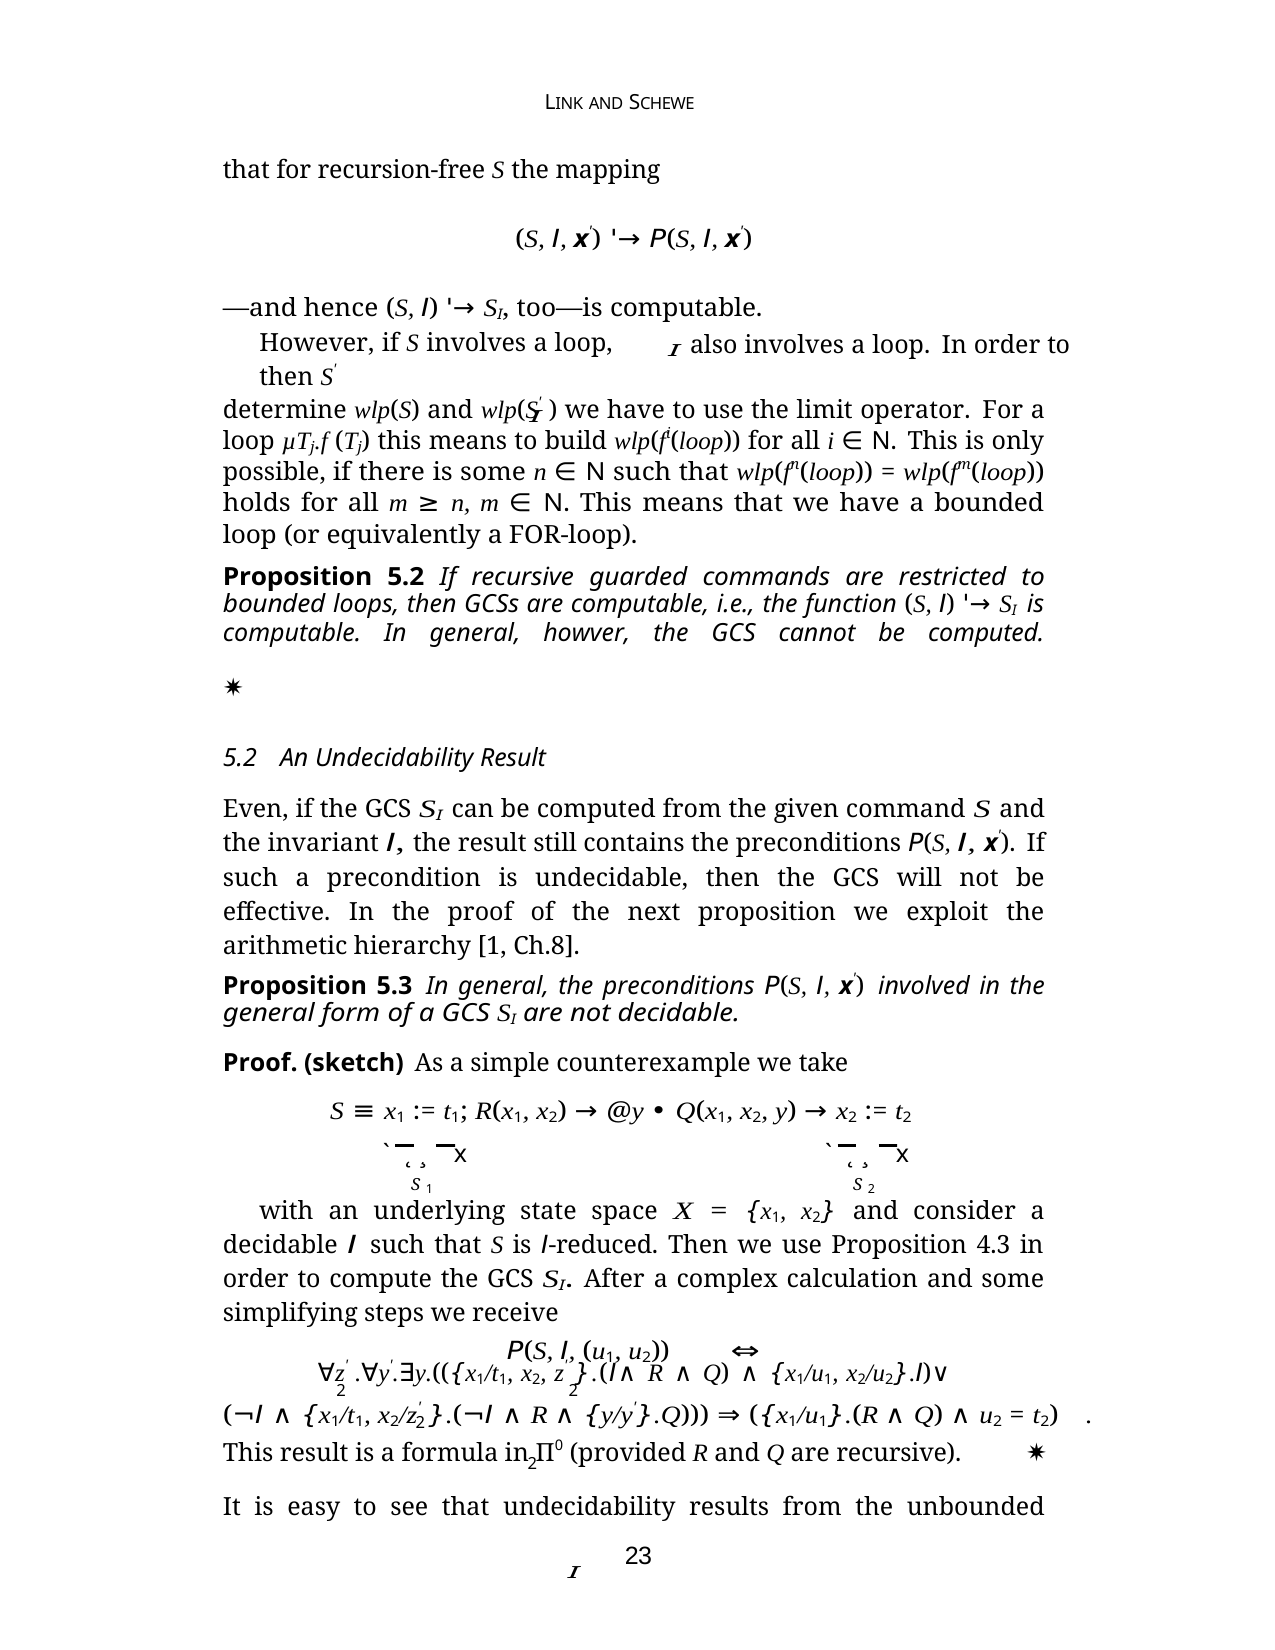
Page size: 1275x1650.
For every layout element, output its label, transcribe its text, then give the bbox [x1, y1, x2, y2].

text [223, 1489, 1045, 1523]
text —and hence (S, I) '→ SI, too—is computable. [223, 289, 1096, 323]
text Proposition 5.2 If recursive guarded commands are restricted to bounded loops, then GCSs are computable, i.e., the function (S, I) '→ SI is computable. In general, howver, the GCS cannot be computed. ✷ [223, 562, 1045, 703]
text Proposition 5.3 In general, the preconditions P(S, I, x') involved in the general form of a GCS SI are not decidable. [223, 972, 1045, 1029]
text determine wlp(S) and wlp(S' ) we have to use the limit operator. For a loop µTj.f (Tj) this means to build wlp(fi(loop)) for all i ∈ N. This is only possible, if there is some n ∈ N such that wlp(fn(loop)) = wlp(fm(loop)) holds for all m ≥ n, m ∈ N. This means that we have a bounded loop (or equivalently a FOR-loop). [223, 394, 1045, 550]
text However, if S involves a loop, then S' [259, 325, 674, 393]
text ∀z' .∀y'.∃y.(({x1/t1, x2, z' }.(I∧ R ∧ Q) ∧ {x1/u1, x2/u2}.I)∨ [179, 1366, 457, 1385]
text also involves a loop. In order to [690, 327, 1096, 361]
text Proof. (sketch) As a simple counterexample we take [223, 1045, 1096, 1079]
text This result is a formula in Π0 (provided R and Q are recursive). ✷ [223, 1435, 1096, 1469]
text P(S, I, (u1, u2)) ⇔ [179, 1333, 1088, 1366]
text (¬I ∧ {x1/t1, x2/z' }.(¬I ∧ R ∧ {y/y'}.Q))) ⇒ ({x1/u1}.(R ∧ Q) ∧ u2 = t2) . [223, 1400, 1096, 1429]
text Even, if the GCS SI can be computed from the given command S and the invariant I, the result still contains the preconditions P(S, I, x'). If such a precondition is undecidable, then the GCS will not be effective. In the proof of the next proposition we exploit the arithmetic hierarchy [1, Ch.8]. [223, 791, 1045, 961]
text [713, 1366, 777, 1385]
text (S, I, x') '→ P(S, I, x') [179, 221, 1088, 255]
list An Undecidability Result [223, 740, 1096, 774]
text that for recursion-free S the mapping [223, 152, 1096, 186]
text 2 2 [336, 1385, 1096, 1400]
text S ≡ x1 := t1; R(x1, x2) → @y • Q(x1, x2, y) → x2 := t2 [179, 1101, 1063, 1124]
text ` ˛S¸1 x ` ˛S¸2 x [197, 1124, 1096, 1172]
text with an underlying state space X = {x1, x2} and consider a decidable I such that S is I-reduced. Then we use Proposition 4.3 in order to compute the GCS SI. After a complex calculation and some simplifying steps we receive [223, 1193, 1045, 1329]
